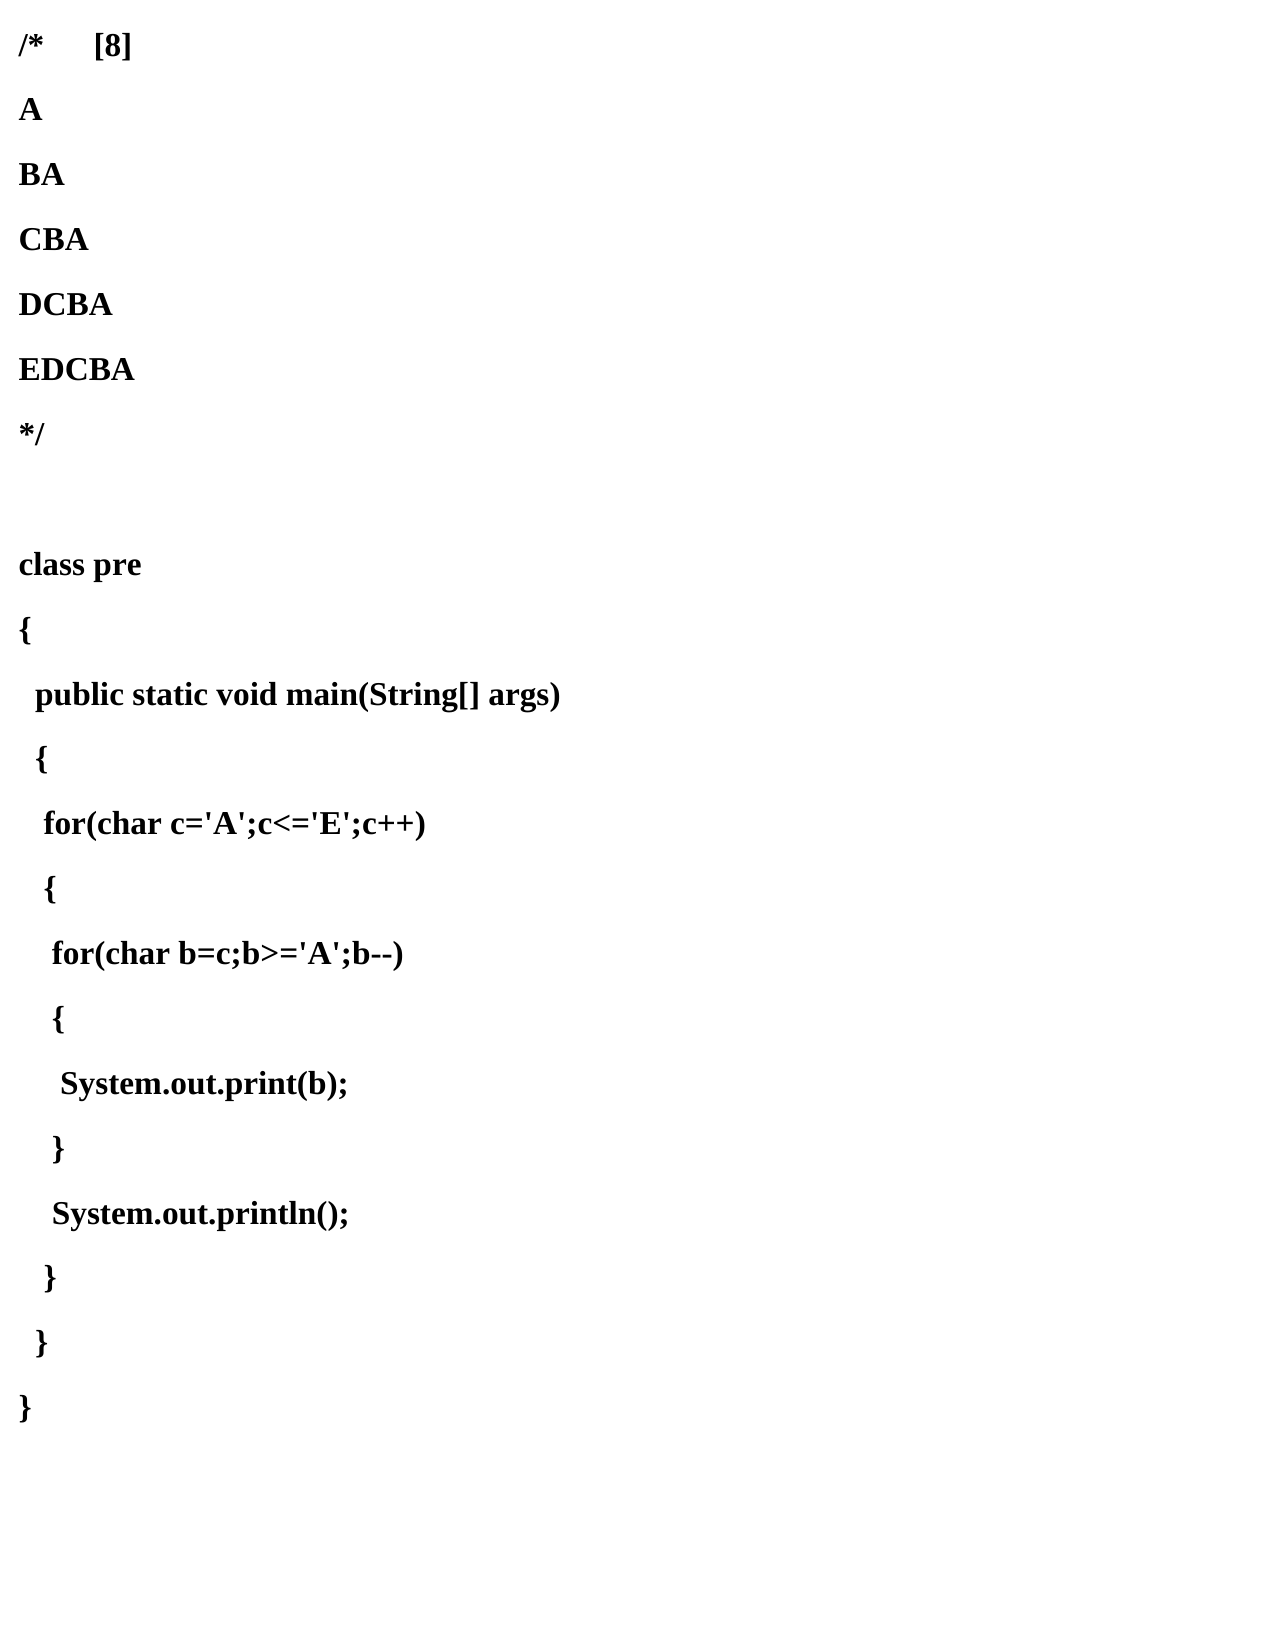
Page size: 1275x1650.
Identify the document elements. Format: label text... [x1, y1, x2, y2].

text /* [8] [18, 25, 1257, 63]
text for(char b=c;b>='A';b--) [18, 933, 1257, 972]
text { [18, 868, 1257, 907]
text } [18, 1128, 1257, 1166]
text { [18, 609, 1257, 647]
text } [18, 1258, 1257, 1296]
text System.out.print(b); [18, 1063, 1257, 1101]
text System.out.println(); [18, 1193, 1257, 1231]
text BA [18, 154, 1257, 193]
text for(char c='A';c<='E';c++) [18, 803, 1257, 842]
text */ [18, 414, 1257, 452]
text DCBA [18, 284, 1257, 323]
text A [18, 90, 1257, 128]
text { [18, 739, 1257, 777]
text } [18, 1323, 1257, 1361]
text { [18, 998, 1257, 1037]
text CBA [18, 219, 1257, 258]
text class pre [18, 544, 1257, 582]
text public static void main(String[] args) [18, 674, 1257, 712]
text } [18, 1388, 1257, 1426]
text EDCBA [18, 349, 1257, 388]
